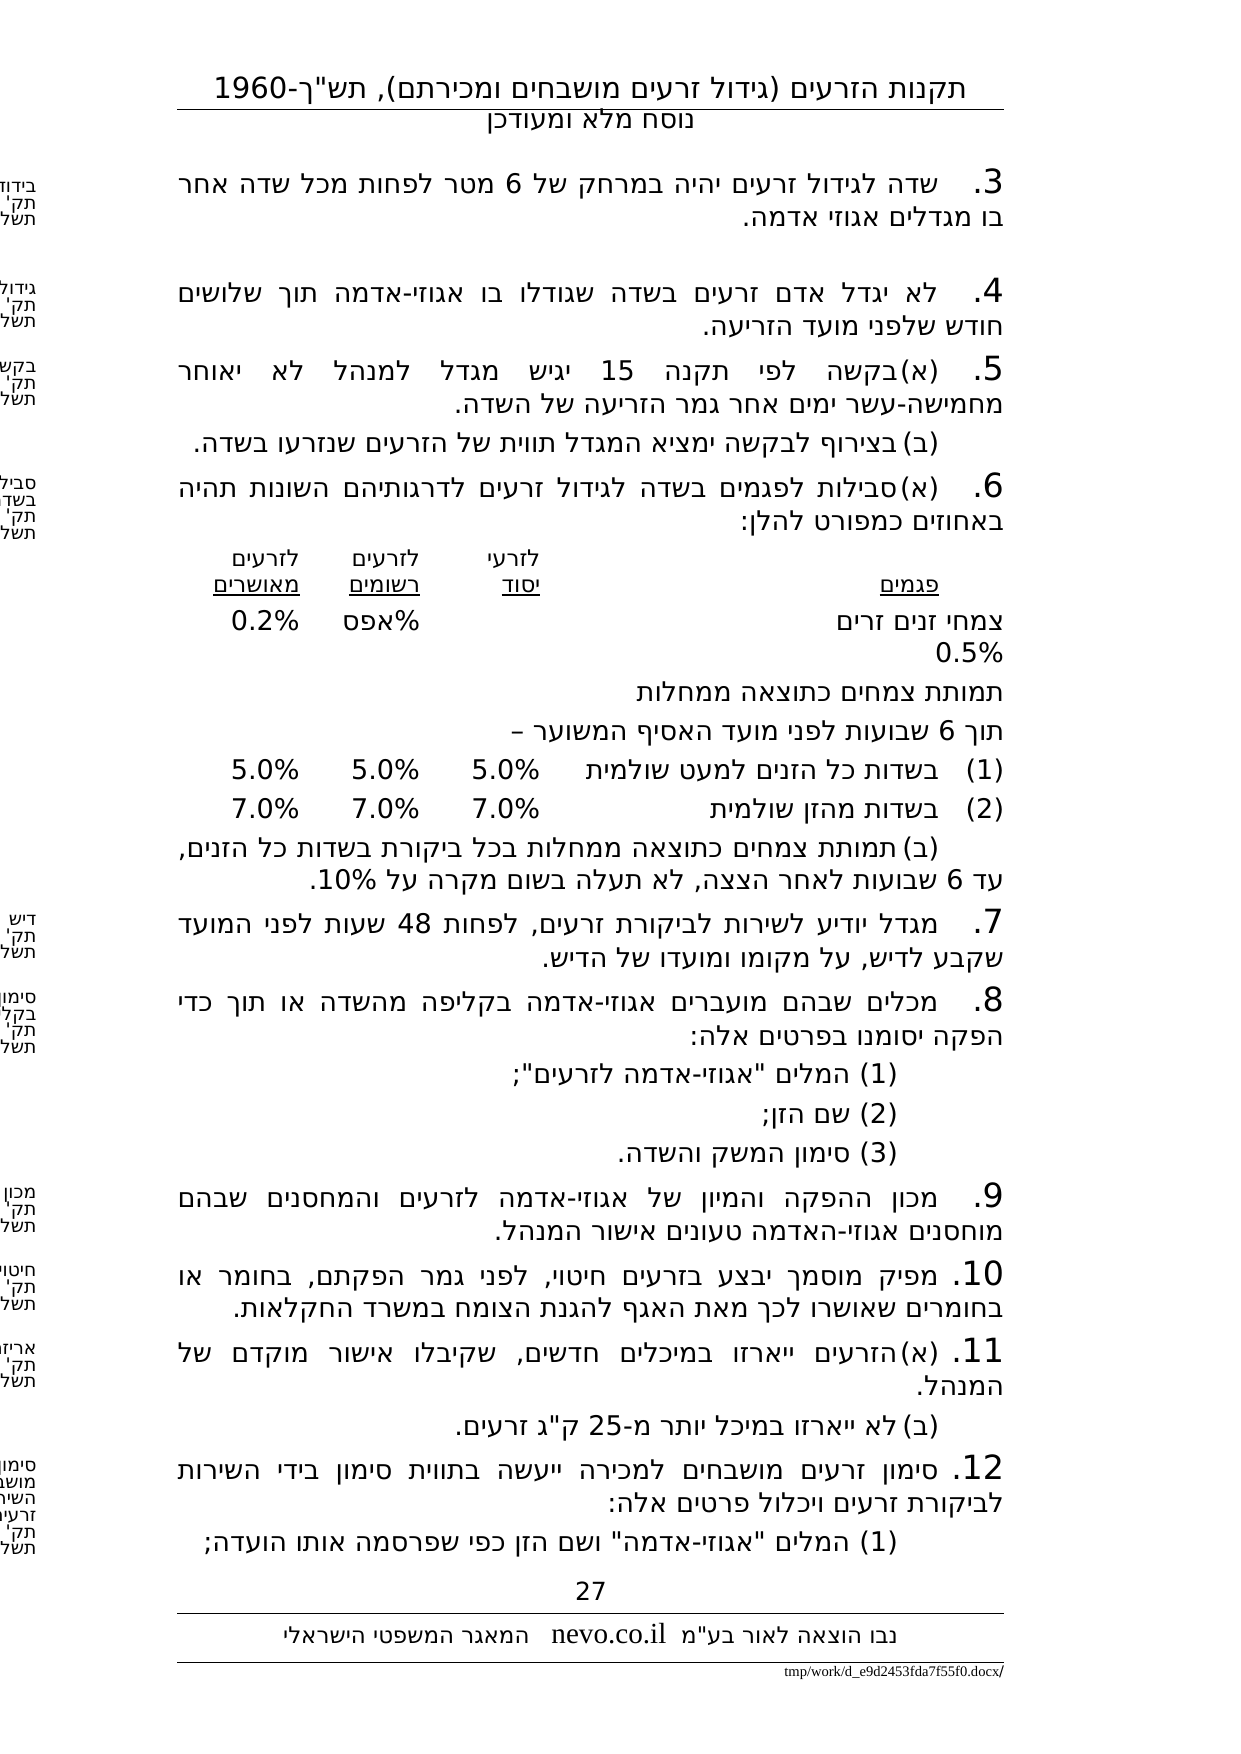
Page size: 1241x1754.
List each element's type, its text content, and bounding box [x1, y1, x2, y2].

text 4. לא יגדל אדם זרעים בשדה שגודלו בו אגוזי-אדמה תוך שלושים חודש שלפני מועד הזריעה. [177, 272, 1004, 342]
text 3. שדה לגידול זרעים יהיה במרחק של לפחות מכל שדה אחר בו מגדלים אגוזי אדמה. [177, 162, 1004, 233]
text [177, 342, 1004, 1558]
